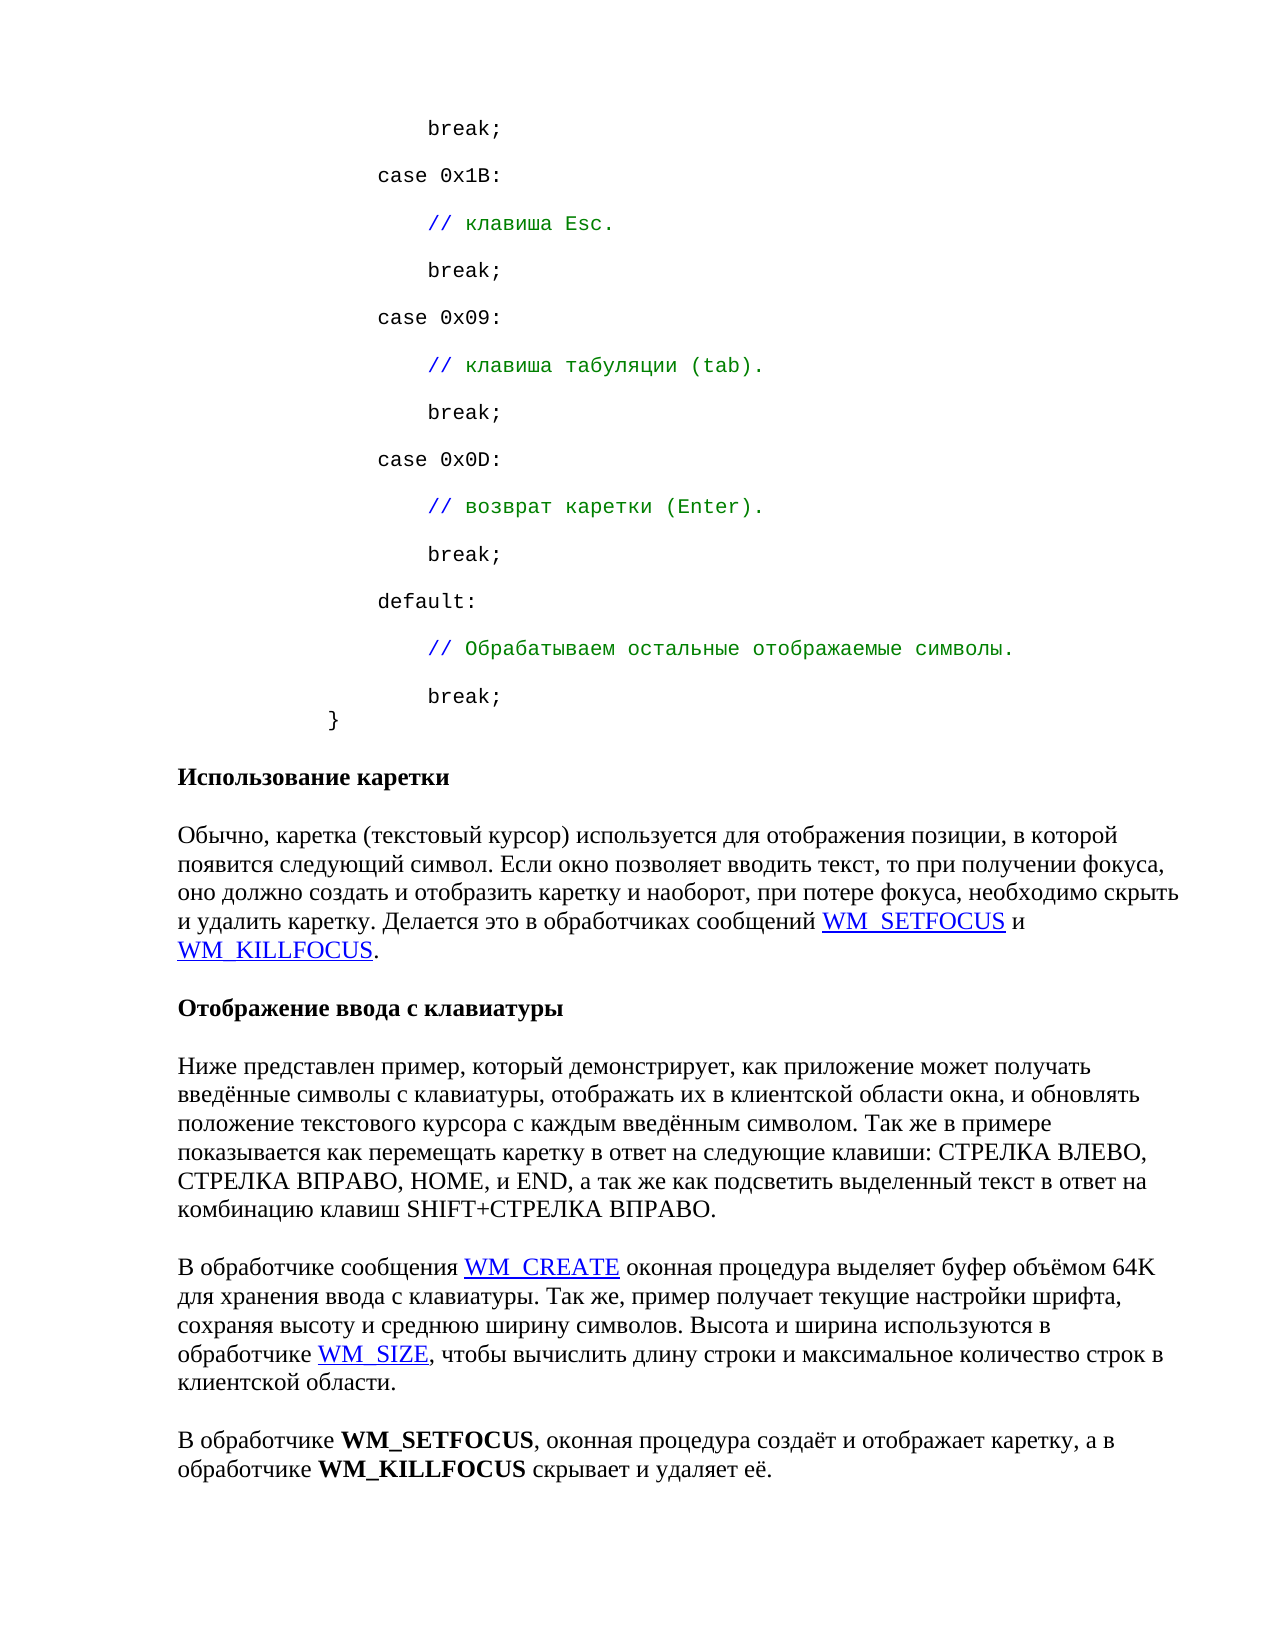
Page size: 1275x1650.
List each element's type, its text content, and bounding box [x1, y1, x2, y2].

text // клавиша Esc. [177, 213, 1186, 236]
text break; [177, 118, 1186, 142]
text break; [177, 260, 1186, 284]
text Использование каретки [177, 762, 1186, 791]
text break; [177, 686, 1186, 709]
text В обработчике сообщения WM_CREATE оконная процедура выделяет буфер объёмом 64K для хранения ввода с клавиатуры. Так же, пример получает текущие настройки шрифта, сохраняя высоту и среднюю ширину символов. Высота и ширина используются в обработчике WM_SIZE, чтобы вычислить длину строки и максимальное количество строк в клиентской области. [177, 1252, 1186, 1396]
text break; [177, 402, 1186, 426]
text case 0x0D: [177, 449, 1186, 473]
text // возврат каретки (Enter). [177, 496, 1186, 520]
text Обычно, каретка (текстовый курсор) используется для отображения позиции, в которой появится следующий символ. Если окно позволяет вводить текст, то при получении фокуса, оно должно создать и отобразить каретку и наоборот, при потере фокуса, необходимо скрыть и удалить каретку. Делается это в обработчиках сообщений WM_SETFOCUS и WM_KILLFOCUS. [177, 820, 1186, 964]
text В обработчике WM_SETFOCUS, оконная процедура создаёт и отображает каретку, а в обработчике WM_KILLFOCUS скрывает и удаляет её. [177, 1425, 1186, 1483]
text // клавиша табуляции (tab). [177, 354, 1186, 378]
text Ниже представлен пример, который демонстрирует, как приложение может получать введённые символы с клавиатуры, отображать их в клиентской области окна, и обновлять положение текстового курсора с каждым введённым символом. Так же в примере показывается как перемещать каретку в ответ на следующие клавиши: СТРЕЛКА ВЛЕВО, СТРЕЛКА ВПРАВО, HOME, и END, а так же как подсветить выделенный текст в ответ на комбинацию клавиш SHIFT+СТРЕЛКА ВПРАВО. [177, 1051, 1186, 1223]
text Отображение ввода с клавиатуры [177, 993, 1186, 1022]
text case 0x1B: [177, 165, 1186, 189]
text case 0x09: [177, 307, 1186, 331]
text // Обрабатываем остальные отображаемые символы. [177, 638, 1186, 662]
text default: [177, 591, 1186, 615]
text } [177, 709, 1186, 733]
text break; [177, 544, 1186, 567]
